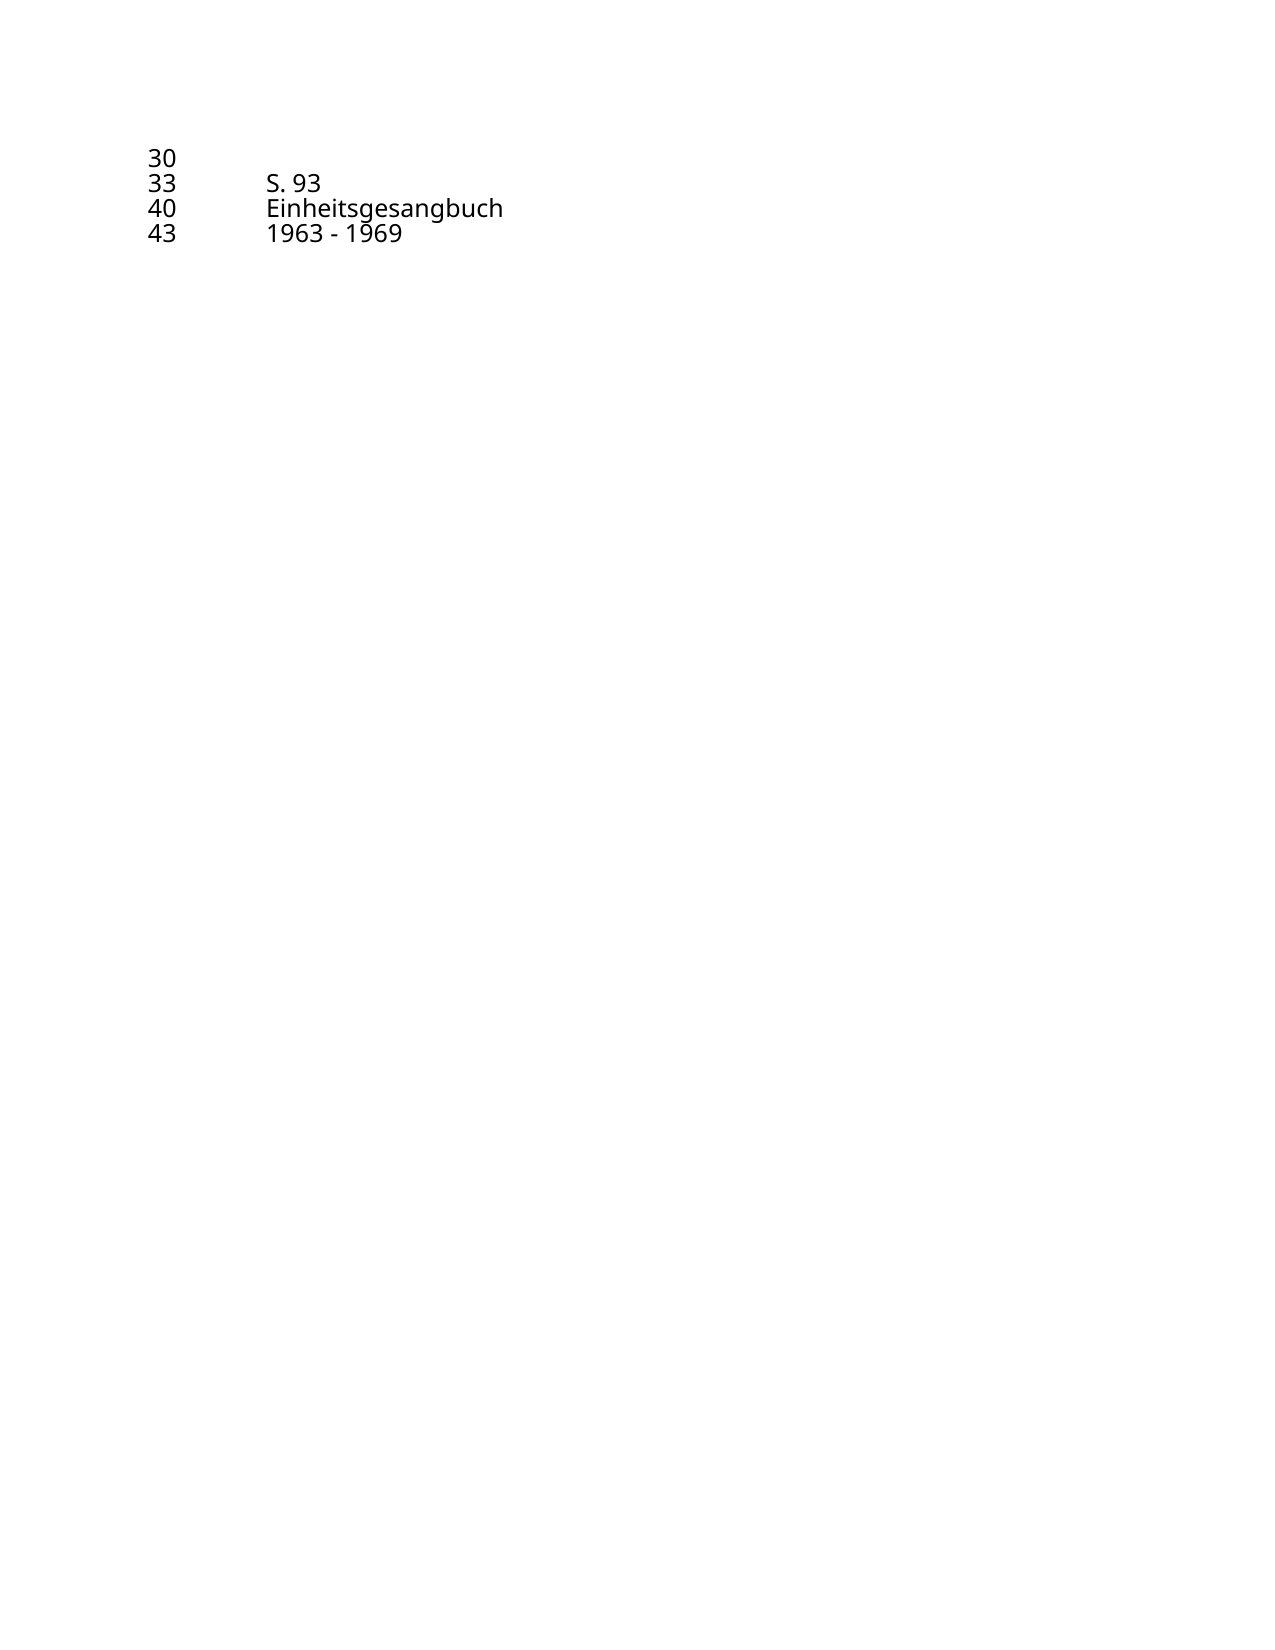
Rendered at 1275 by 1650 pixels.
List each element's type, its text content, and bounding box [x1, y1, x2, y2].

text 43 1963 - 1969 [148, 223, 1127, 248]
text 33 S. 93 [148, 173, 1127, 198]
text 30 <-> [148, 148, 1127, 173]
text 40 s[Einheitsgesangbuch]s [148, 198, 1127, 223]
